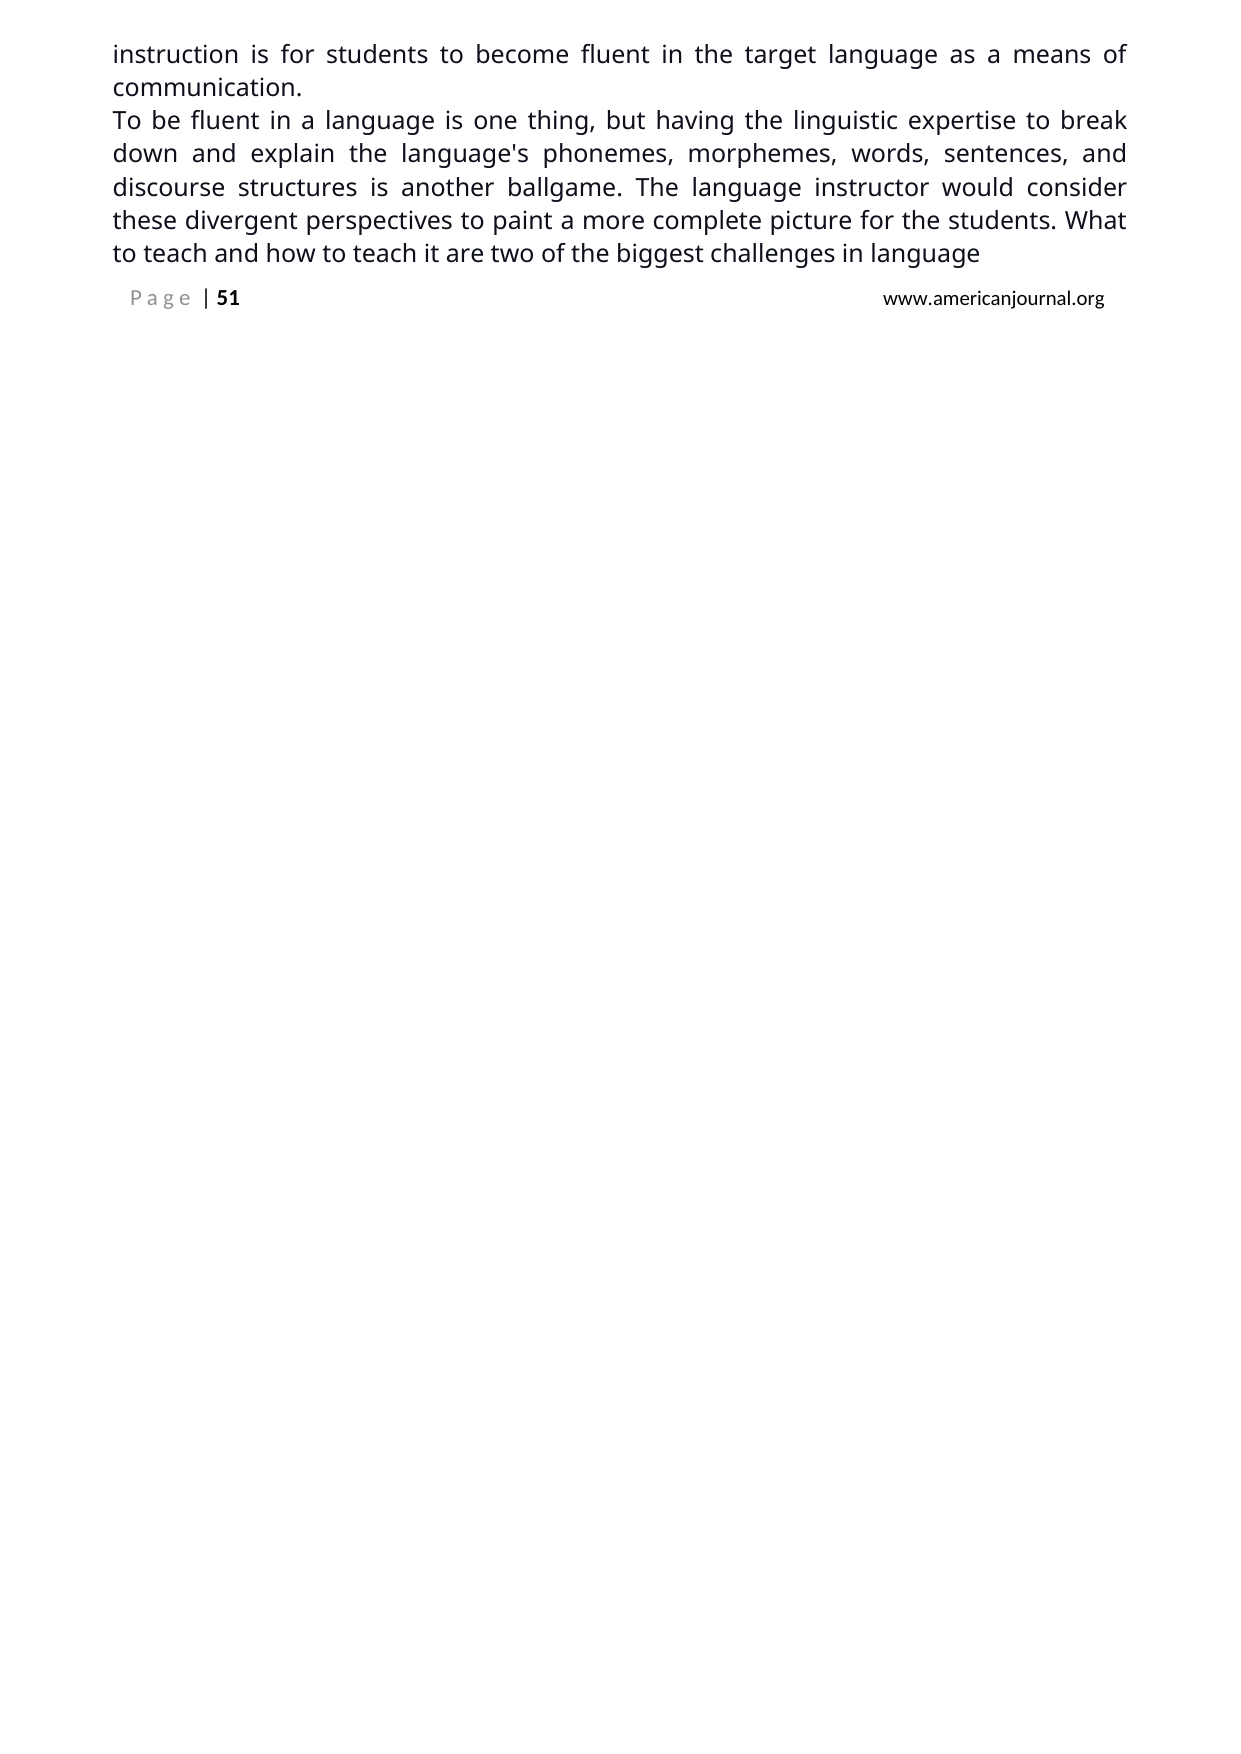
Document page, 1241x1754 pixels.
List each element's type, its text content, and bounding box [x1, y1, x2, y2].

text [112, 37, 1128, 103]
text P a g e | 51 www.americanjournal.org [130, 287, 1175, 309]
text To be fluent in a language is one thing, but having the linguistic expertise to break down and explain the language's phonemes, morphemes, words, sentences, and discourse structures is another ballgame. The language instructor would consider these divergent perspectives to paint a more complete picture for the students. What to teach and how to teach it are two of the biggest challenges in language [112, 103, 1128, 269]
